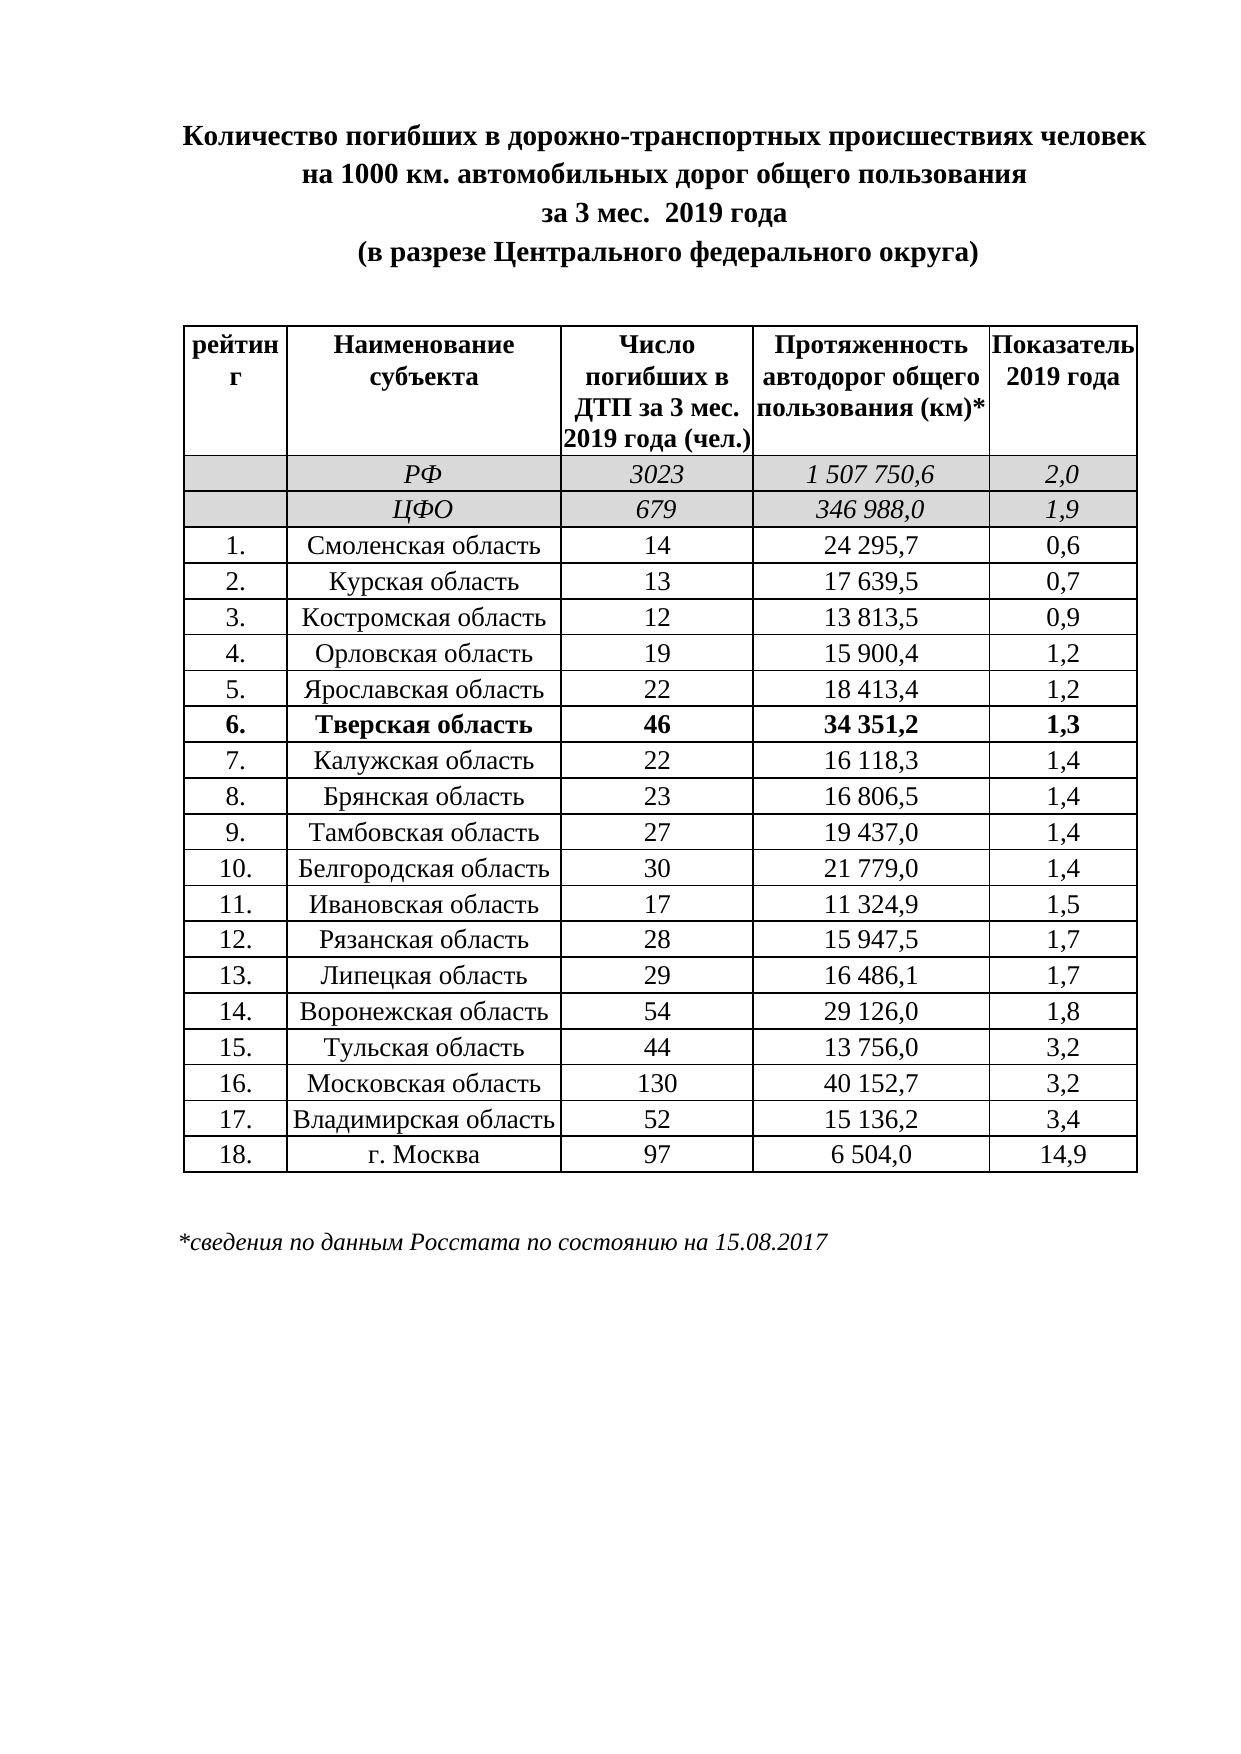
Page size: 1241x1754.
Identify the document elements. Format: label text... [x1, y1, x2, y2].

table_cell 6 504,0 [754, 1137, 989, 1171]
table_cell [185, 492, 286, 526]
table_cell 16 806,5 [754, 779, 989, 813]
table_cell 1. [185, 528, 286, 562]
table_cell 14. [185, 994, 286, 1028]
table_cell 19 437,0 [754, 815, 989, 849]
table_cell 21 779,0 [754, 850, 989, 884]
table_cell 28 [562, 922, 752, 956]
table_cell 8. [185, 779, 286, 813]
table_cell 1,7 [990, 922, 1136, 956]
table_cell 0,7 [990, 564, 1136, 598]
table_cell Калужская область [288, 743, 560, 777]
table_cell Белгородская область [288, 850, 560, 884]
table_cell РФ [288, 456, 560, 490]
table_cell 1,4 [990, 850, 1136, 884]
table_cell 9. [185, 815, 286, 849]
table_header Показатель 2019 года [990, 327, 1136, 454]
table_cell 44 [562, 1030, 752, 1064]
table_cell 3023 [562, 456, 752, 490]
table_cell 0,9 [990, 600, 1136, 634]
table_cell Липецкая область [288, 958, 560, 992]
table_cell ЦФО [288, 492, 560, 526]
table_cell 23 [562, 779, 752, 813]
table_cell 0,6 [990, 528, 1136, 562]
table_cell 17. [185, 1101, 286, 1135]
table_cell 52 [562, 1101, 752, 1135]
table_cell 29 126,0 [754, 994, 989, 1028]
table_cell Владимирская область [288, 1101, 560, 1135]
table_header Число погибших в ДТП за 3 мес. 2019 года (чел.) [562, 327, 752, 454]
table_cell 19 [562, 635, 752, 669]
table_cell Тульская область [288, 1030, 560, 1064]
table_cell 16 118,3 [754, 743, 989, 777]
table_cell 15 136,2 [754, 1101, 989, 1135]
table_cell Ярославская область [288, 671, 560, 705]
table_cell Костромская область [288, 600, 560, 634]
table_header Протяженность автодорог общего пользования (км)* [754, 327, 989, 454]
table_cell 13. [185, 958, 286, 992]
table_cell 24 295,7 [754, 528, 989, 562]
table_cell 2,0 [990, 456, 1136, 490]
table_cell 14 [562, 528, 752, 562]
table_cell Тверская область [288, 707, 560, 741]
table_cell Тамбовская область [288, 815, 560, 849]
table_cell 15. [185, 1030, 286, 1064]
table_cell 3,2 [990, 1065, 1136, 1099]
table_cell 40 152,7 [754, 1065, 989, 1099]
table_cell Ивановская область [288, 886, 560, 920]
table_cell 1,3 [990, 707, 1136, 741]
table_cell Орловская область [288, 635, 560, 669]
table_cell 1,8 [990, 994, 1136, 1028]
table_cell Воронежская область [288, 994, 560, 1028]
table_cell 15 947,5 [754, 922, 989, 956]
table_cell 5. [185, 671, 286, 705]
table_header рейтинг [185, 327, 286, 454]
table_cell 29 [562, 958, 752, 992]
table_cell 18 413,4 [754, 671, 989, 705]
table_cell 1,5 [990, 886, 1136, 920]
table_cell 1,4 [990, 779, 1136, 813]
table_cell Московская область [288, 1065, 560, 1099]
table_cell 6. [185, 707, 286, 741]
table_cell 1 507 750,6 [754, 456, 989, 490]
table_cell 54 [562, 994, 752, 1028]
table_cell 3. [185, 600, 286, 634]
text за 3 мес. 2019 года [177, 195, 1152, 229]
table_cell 22 [562, 671, 752, 705]
table_cell 27 [562, 815, 752, 849]
text Количество погибших в дорожно-транспортных происшествиях человек на 1000 км. автомобильных дорог общего пользования [177, 118, 1152, 190]
table_cell 14,9 [990, 1137, 1136, 1171]
table_cell 97 [562, 1137, 752, 1171]
table_cell 16 486,1 [754, 958, 989, 992]
table_cell 17 [562, 886, 752, 920]
table_cell 13 756,0 [754, 1030, 989, 1064]
table_cell 4. [185, 635, 286, 669]
table_cell 34 351,2 [754, 707, 989, 741]
table_cell 1,2 [990, 671, 1136, 705]
table_cell 1,4 [990, 815, 1136, 849]
table_cell 346 988,0 [754, 492, 989, 526]
table_cell 13 813,5 [754, 600, 989, 634]
table_cell Смоленская область [288, 528, 560, 562]
table_header Наименование субъекта [288, 327, 560, 454]
table_cell 22 [562, 743, 752, 777]
table_cell 130 [562, 1065, 752, 1099]
table_cell 15 900,4 [754, 635, 989, 669]
table_cell 1,4 [990, 743, 1136, 777]
table_cell 2. [185, 564, 286, 598]
table_cell 1,7 [990, 958, 1136, 992]
text (в разрезе Центрального федерального округа) [177, 234, 1152, 267]
table_cell 12 [562, 600, 752, 634]
table_cell 3,4 [990, 1101, 1136, 1135]
table_cell 10. [185, 850, 286, 884]
table_cell 46 [562, 707, 752, 741]
text *сведения по данным Росстата по состоянию на 15.08.2017 [177, 1227, 1152, 1255]
table_cell 1,2 [990, 635, 1136, 669]
table_cell г. Москва [288, 1137, 560, 1171]
table_cell Курская область [288, 564, 560, 598]
table_cell 1,9 [990, 492, 1136, 526]
table_cell 16. [185, 1065, 286, 1099]
table_cell Рязанская область [288, 922, 560, 956]
table_cell 7. [185, 743, 286, 777]
table_cell 17 639,5 [754, 564, 989, 598]
table_cell 18. [185, 1137, 286, 1171]
table_cell 3,2 [990, 1030, 1136, 1064]
table_cell Брянская область [288, 779, 560, 813]
table_cell 679 [562, 492, 752, 526]
table_cell 12. [185, 922, 286, 956]
table_cell 11 324,9 [754, 886, 989, 920]
table_cell 11. [185, 886, 286, 920]
table_cell [185, 456, 286, 490]
table_cell 13 [562, 564, 752, 598]
table_cell 30 [562, 850, 752, 884]
